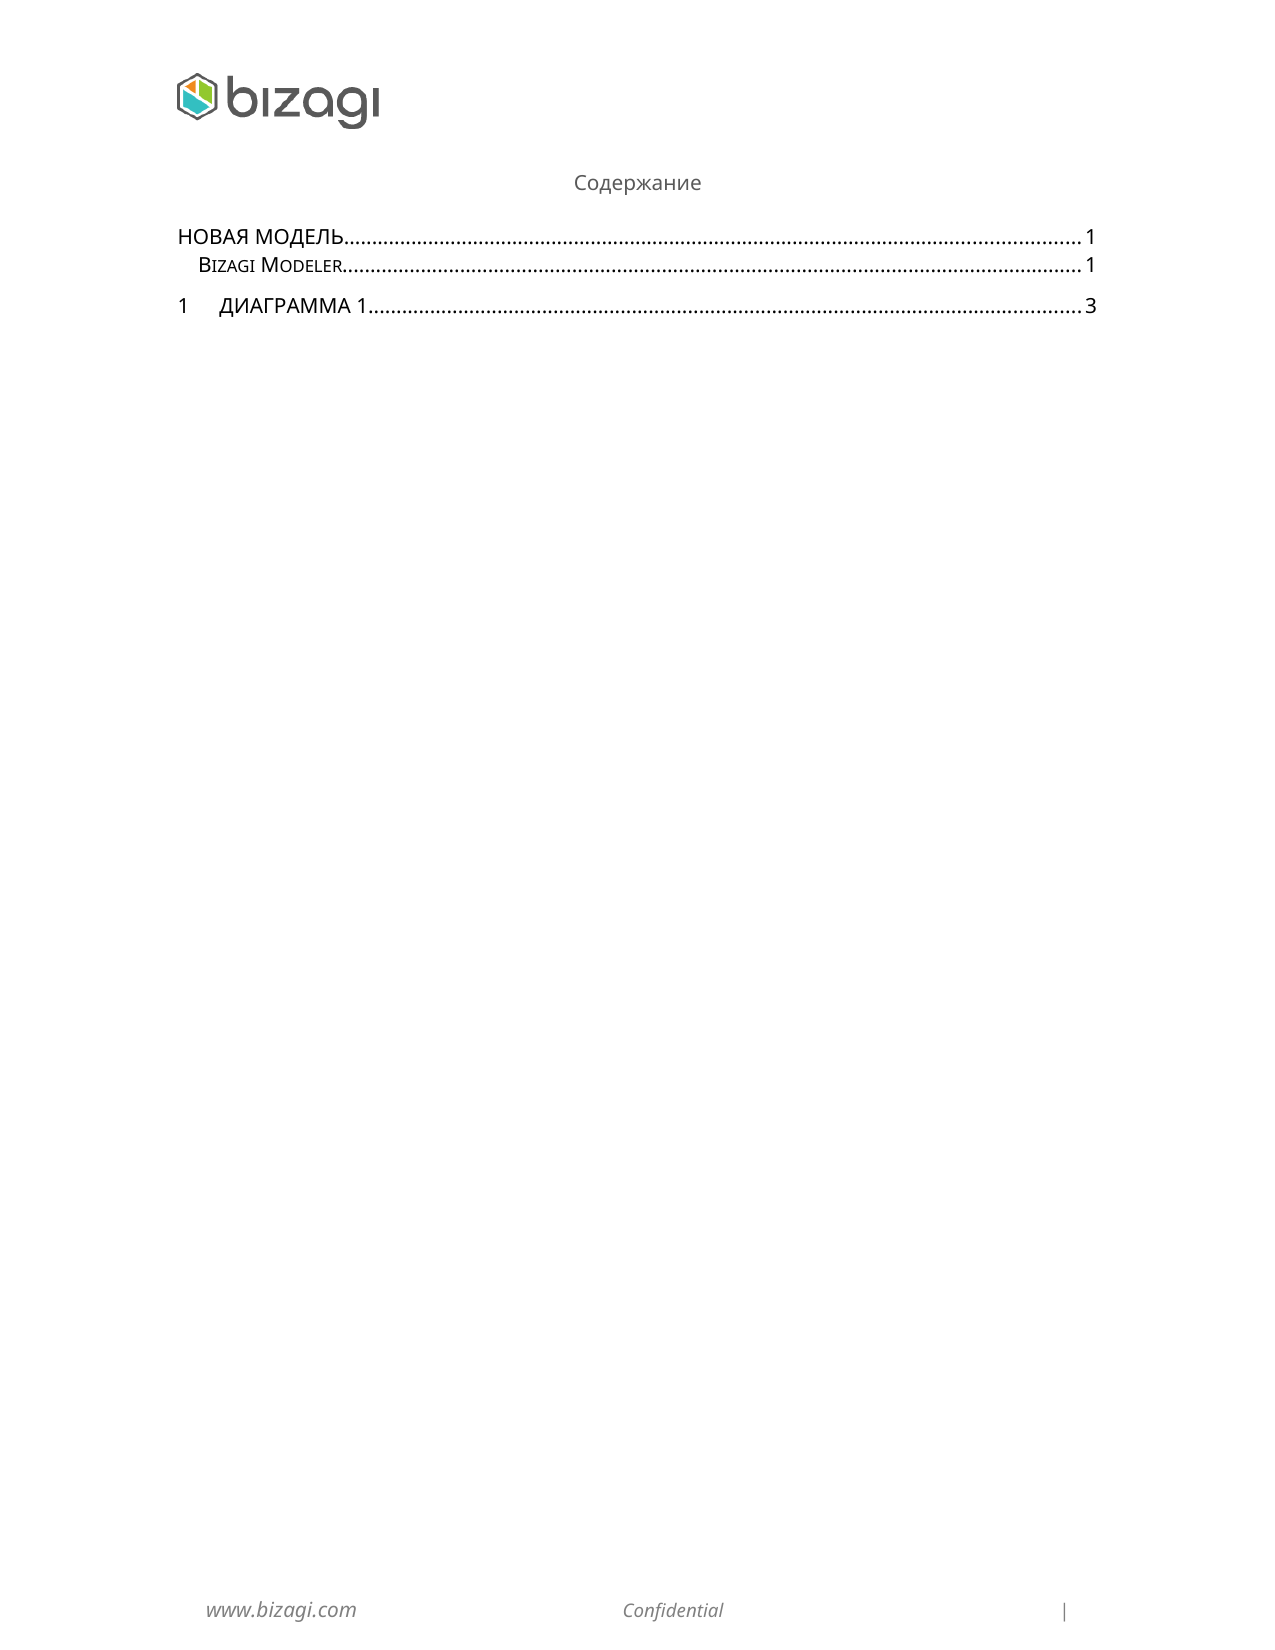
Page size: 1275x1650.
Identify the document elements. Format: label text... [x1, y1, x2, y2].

picture [177, 73, 379, 129]
text Содержание [177, 168, 1098, 197]
text 1 Диаграмма 1 3 [177, 291, 1098, 319]
text Bizagi Modeler 1 [198, 250, 1098, 279]
text Новая модель 1 [177, 222, 1098, 250]
